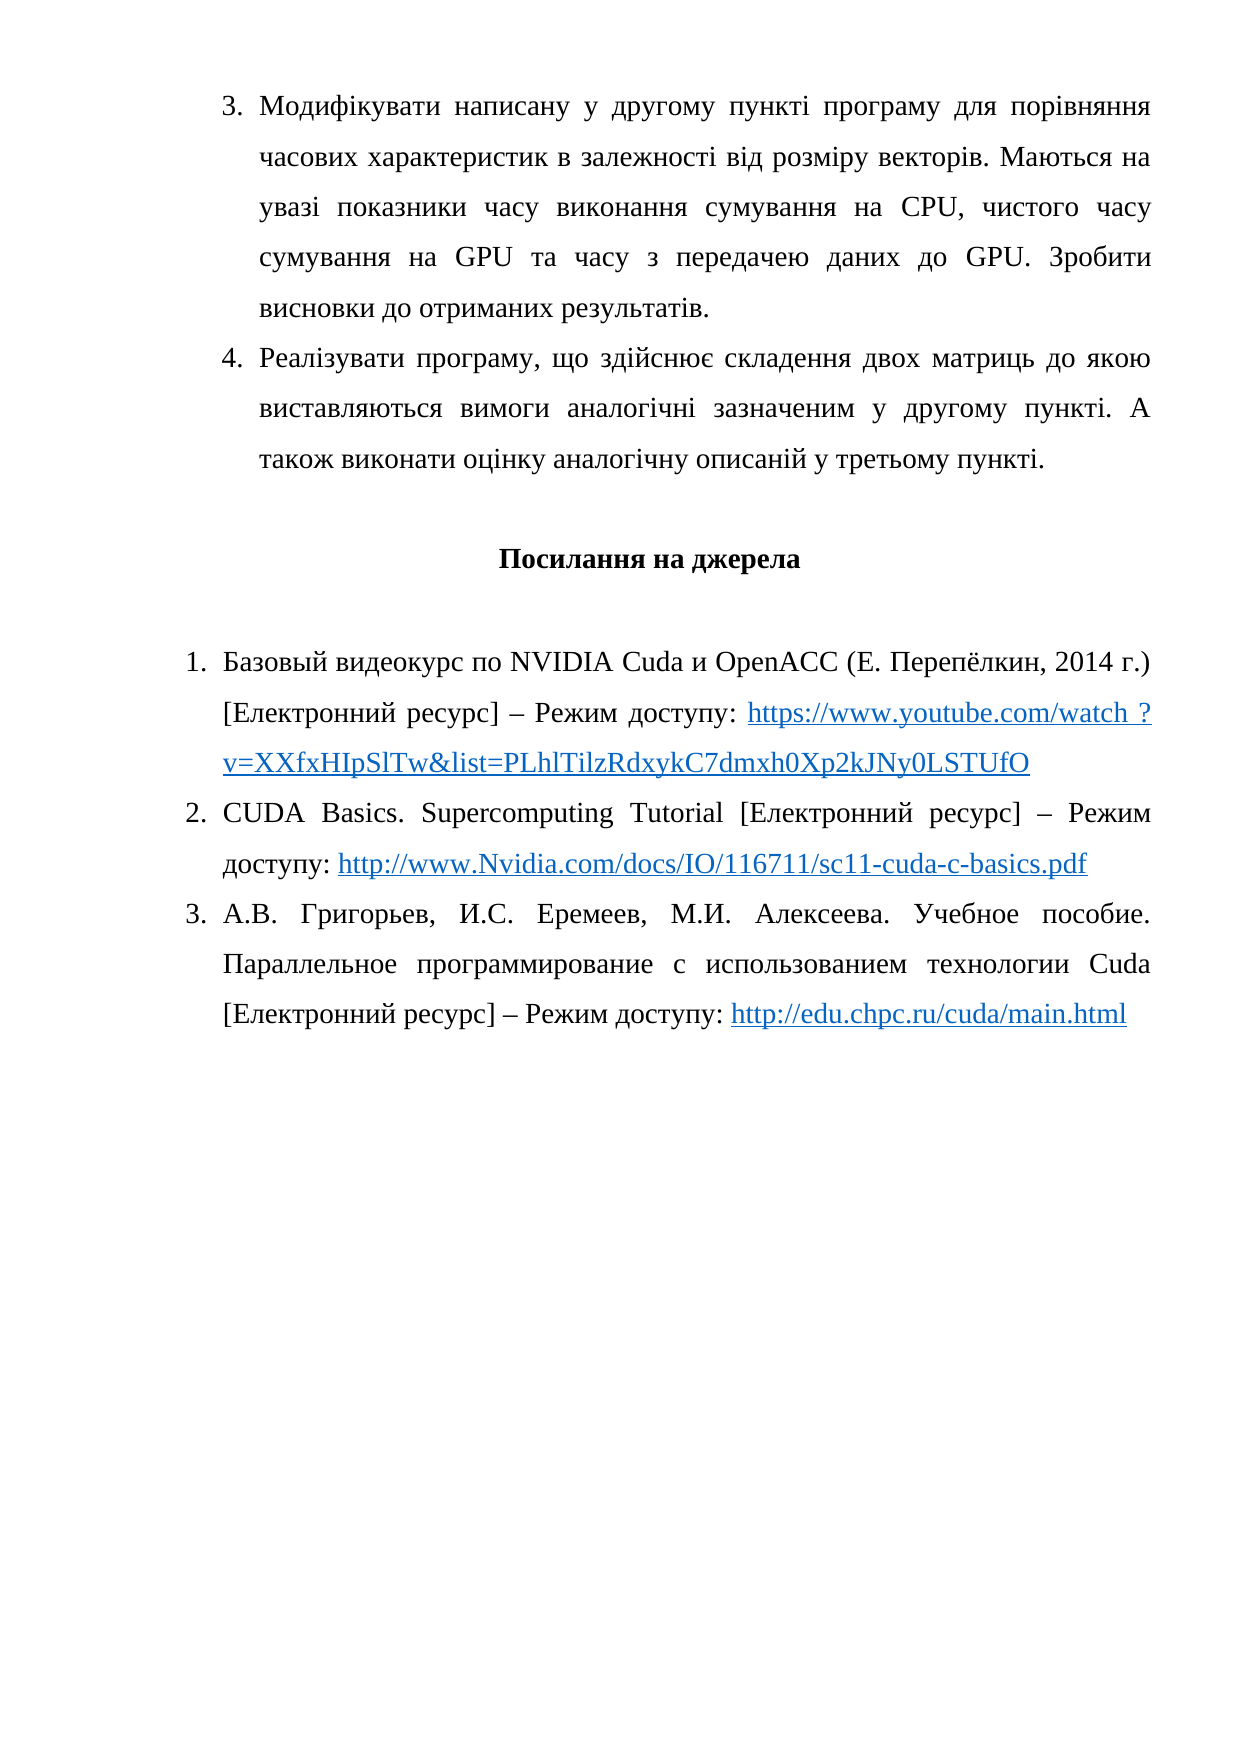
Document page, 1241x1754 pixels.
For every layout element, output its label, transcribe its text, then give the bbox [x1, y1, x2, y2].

list Реалізувати програму, що здійснює складення двох матриць до якою виставляються вимоги аналогічні зазначеним у другому пункті. А також виконати оцінку аналогічну описаній у третьому пункті. [221, 340, 1152, 474]
list CUDA Basics. Supercomputing Tutorial [Електронний ресурс] – Режим доступу: http://www.Nvidia.com/docs/IO/116711/sc11-cuda-c-basics.pdf [185, 795, 1152, 879]
list Модифікувати написану у другому пункті програму для порівняння часових характеристик в залежності від розміру векторів. Маються на увазі показники часу виконання сумування на CPU, чистого часу сумування на GPU та часу з передачею даних до GPU. Зробити висновки до отриманих результатів. [221, 88, 1152, 323]
subtitle Посилання на джерела [148, 541, 1152, 575]
list А.В. Григорьев, И.С. Еремеев, М.И. Алексеева. Учебное пособие. Параллельное программирование с использованием технологии Cuda [Електронний ресурс] – Режим доступу: http://edu.chpc.ru/cuda/main.html [185, 896, 1152, 1030]
list Базовый видеокурс по NVIDIA Cuda и OpenACC (Е. Перепёлкин, 2014 г.) [Електронний ресурс] – Режим доступу: https://www.youtube.com/watch ?v=XXfxHIpSlTw&list=PLhlTilzRdxykC7dmxh0Xp2kJNy0LSTUfO [185, 644, 1152, 779]
